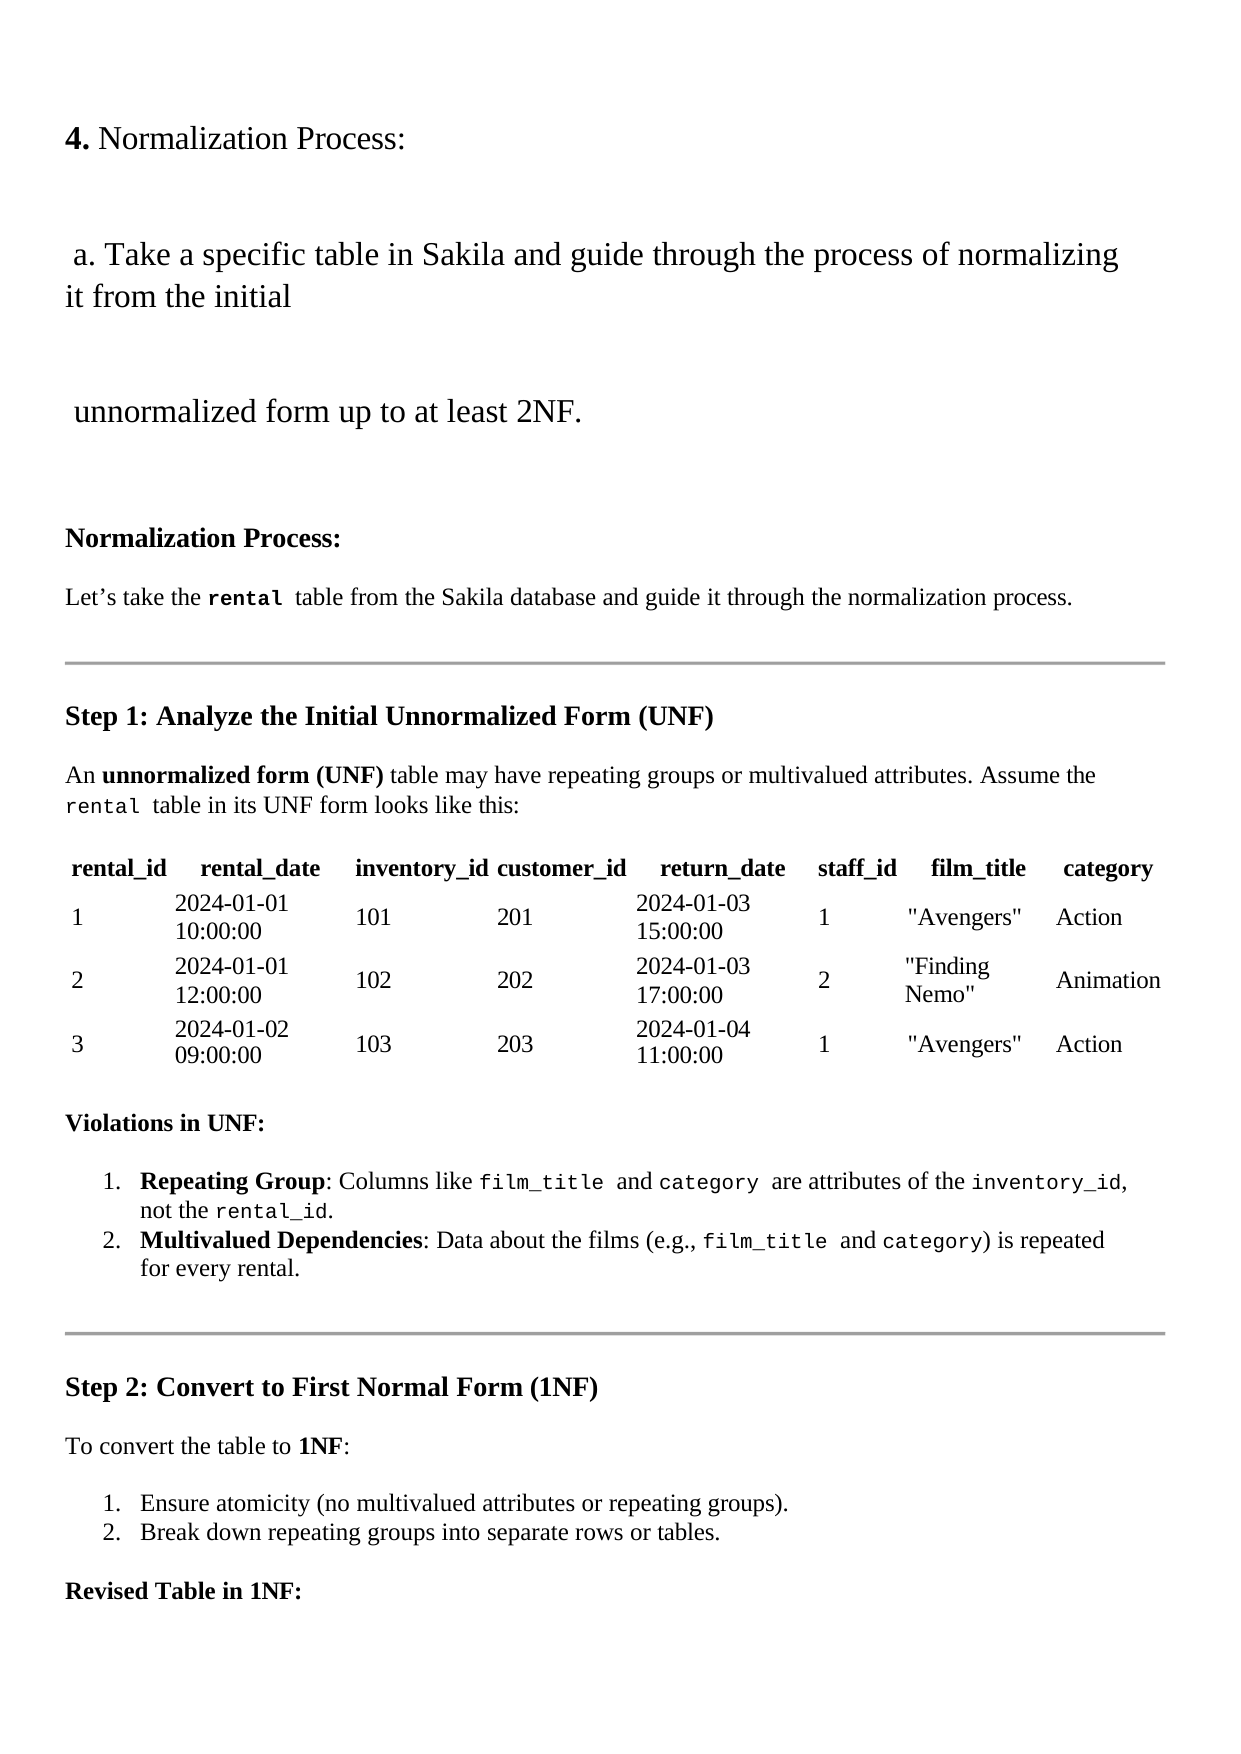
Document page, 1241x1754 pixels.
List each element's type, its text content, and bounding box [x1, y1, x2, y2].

table_header inventory_id [338, 854, 493, 885]
table_cell 2 [66, 949, 171, 1012]
table_cell Action [1041, 1012, 1166, 1071]
table_cell Action [1041, 885, 1166, 949]
text To convert the table to 1NF: [65, 1431, 1166, 1459]
text Step 1: Analyze the Initial Unnormalized Form (UNF) [65, 699, 1166, 732]
table_cell 2024-01-04 11:00:00 [631, 1012, 802, 1071]
table_cell "Avengers" [901, 1012, 1041, 1071]
table_cell 3 [66, 1012, 171, 1071]
text An unnormalized form (UNF) table may have repeating groups or multivalued attributes. Assume the [65, 761, 1166, 789]
table_cell "Avengers" [901, 885, 1041, 949]
text Violations in UNF: [65, 1108, 1166, 1136]
text Let’s take the rental table from the Sakila database and guide it through the normalization process. [65, 582, 1166, 612]
table_cell 103 [338, 1012, 493, 1071]
table_cell 202 [493, 949, 631, 1012]
table_header film_title [901, 854, 1041, 885]
text Normalization Process: [65, 521, 1166, 554]
table_header return_date [631, 854, 802, 885]
list Break down repeating groups into separate rows or tables. [102, 1517, 1166, 1546]
text rental table in its UNF form looks like this: [65, 790, 1166, 819]
table_cell 1 [802, 1012, 901, 1071]
table_cell 2024-01-02 09:00:00 [171, 1012, 338, 1071]
table_header staff_id [802, 854, 901, 885]
list Normalization Process: [65, 118, 1166, 156]
table_cell 102 [338, 949, 493, 1012]
table_cell 203 [493, 1012, 631, 1071]
list Multivalued Dependencies: Data about the films (e.g., film_title and category) is repeated for every rental. [102, 1225, 1130, 1282]
list Ensure atomicity (no multivalued attributes or repeating groups). [102, 1489, 1166, 1517]
table_header category [1041, 854, 1166, 885]
table_cell 201 [493, 885, 631, 949]
table_header rental_date [171, 854, 338, 885]
table_cell 1 [802, 885, 901, 949]
table_cell 2024-01-03 17:00:00 [631, 949, 802, 1012]
table_cell Animation [1041, 949, 1166, 1012]
text unnormalized form up to at least 2NF. [73, 391, 1166, 430]
text Revised Table in 1NF: [65, 1576, 1166, 1604]
table_header customer_id [493, 854, 631, 885]
table_cell 2024-01-03 15:00:00 [631, 885, 802, 949]
list Repeating Group: Columns like film_title and category are attributes of the inventory_id, not the rental_id. [102, 1166, 1150, 1225]
table_cell "Finding Nemo" [901, 949, 1041, 1012]
list Take a specific table in Sakila and guide through the process of normalizing it from the initial [65, 234, 1142, 314]
table_cell 2024-01-01 10:00:00 [171, 885, 338, 949]
table_cell 2024-01-01 12:00:00 [171, 949, 338, 1012]
table_cell 2 [802, 949, 901, 1012]
table_cell 101 [338, 885, 493, 949]
table_cell 1 [66, 885, 171, 949]
text Step 2: Convert to First Normal Form (1NF) [65, 1370, 1166, 1403]
table_header rental_id [66, 854, 171, 885]
